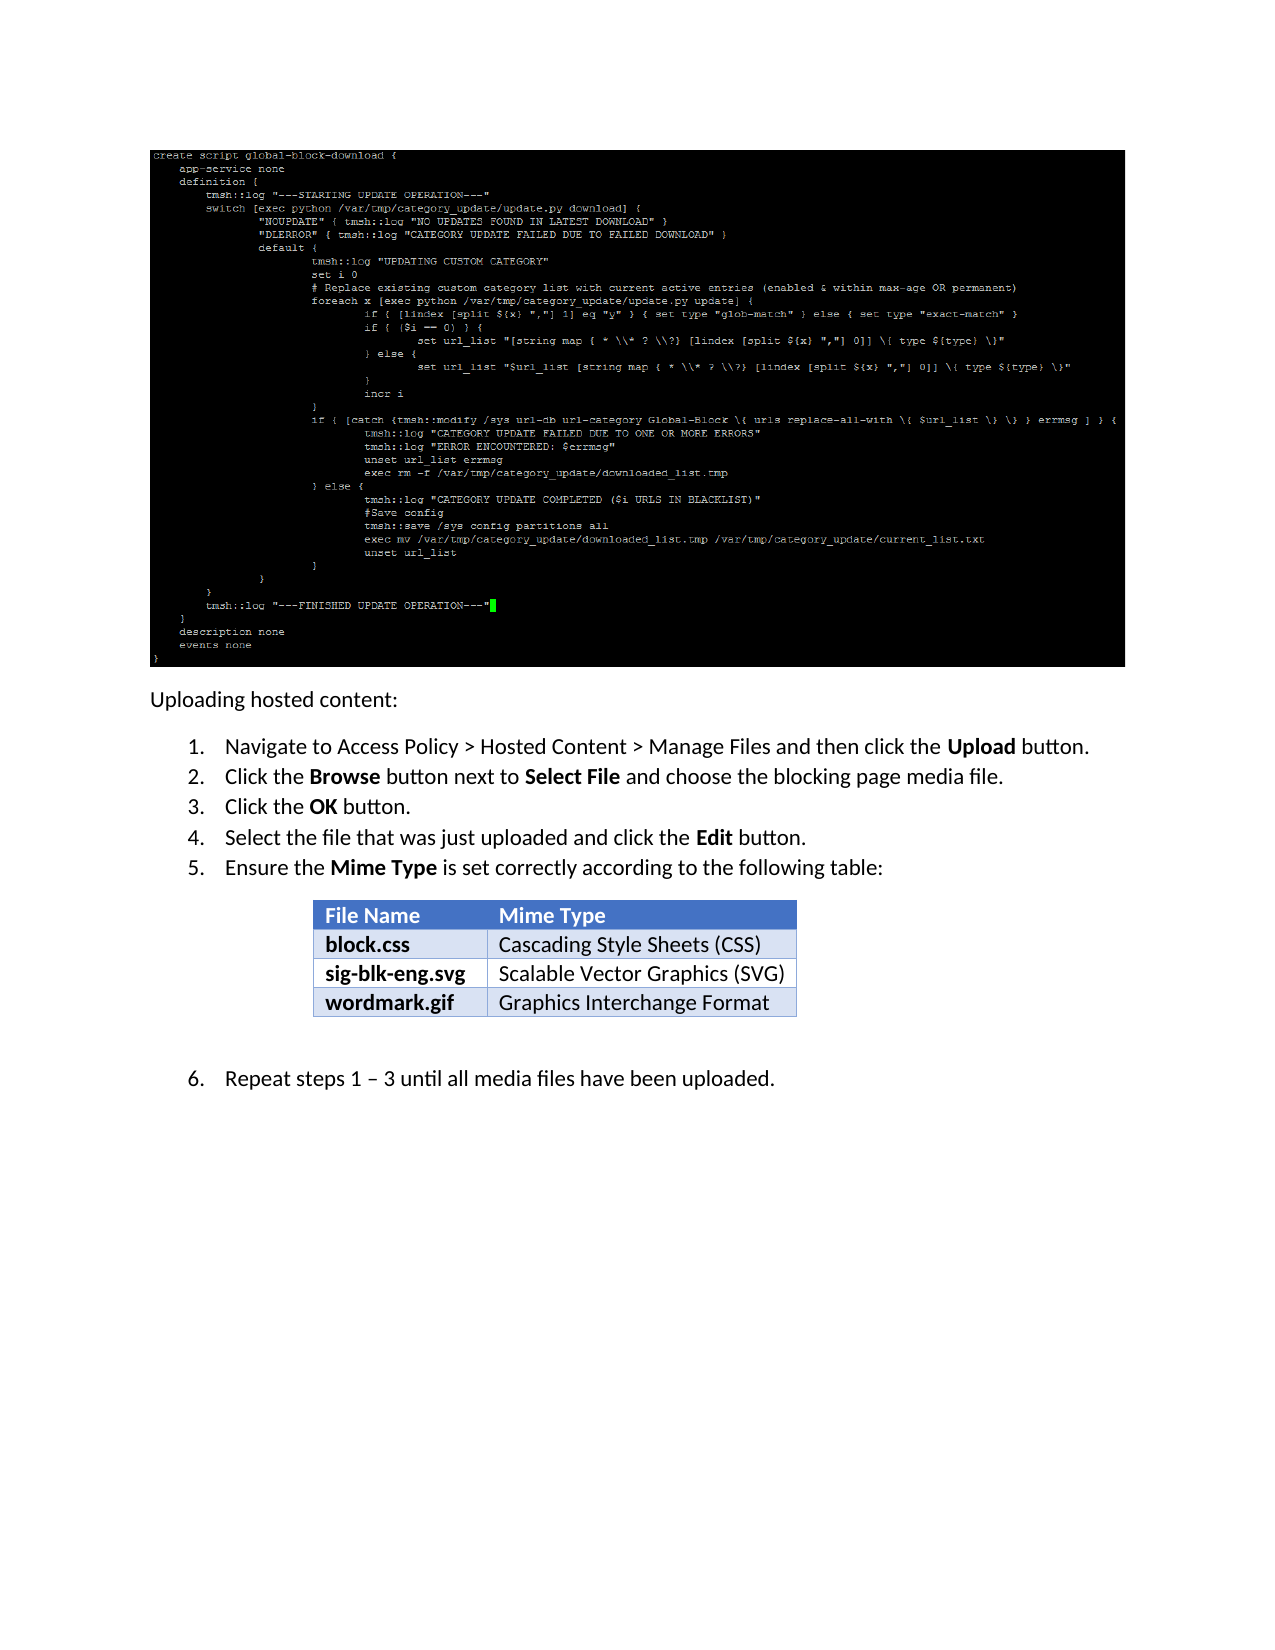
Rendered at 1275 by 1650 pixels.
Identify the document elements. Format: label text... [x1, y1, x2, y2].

table_cell wordmark.gif [314, 988, 487, 1016]
table_cell Graphics Interchange Format [488, 988, 796, 1016]
list Ensure the Mime Type is set correctly according to the following table: [187, 853, 1125, 881]
table_cell Scalable Vector Graphics (SVG) [488, 959, 796, 987]
table_cell Cascading Style Sheets (CSS) [488, 930, 796, 958]
list Repeat steps 1 – 3 until all media files have been uploaded. [187, 1064, 1125, 1092]
table_cell sig-blk-eng.svg [314, 959, 487, 987]
table_cell block.css [314, 930, 487, 958]
list Select the file that was just uploaded and click the Edit button. [187, 823, 1125, 851]
table_header File Name [314, 901, 487, 929]
list Navigate to Access Policy > Hosted Content > Manage Files and then click the Upload button. [187, 732, 1125, 760]
picture [150, 150, 1125, 667]
text Uploading hosted content: [150, 685, 1125, 713]
list Click the Browse button next to Select File and choose the blocking page media file. [187, 762, 1125, 790]
table_header Mime Type [488, 901, 796, 929]
list Click the OK button. [187, 792, 1125, 821]
